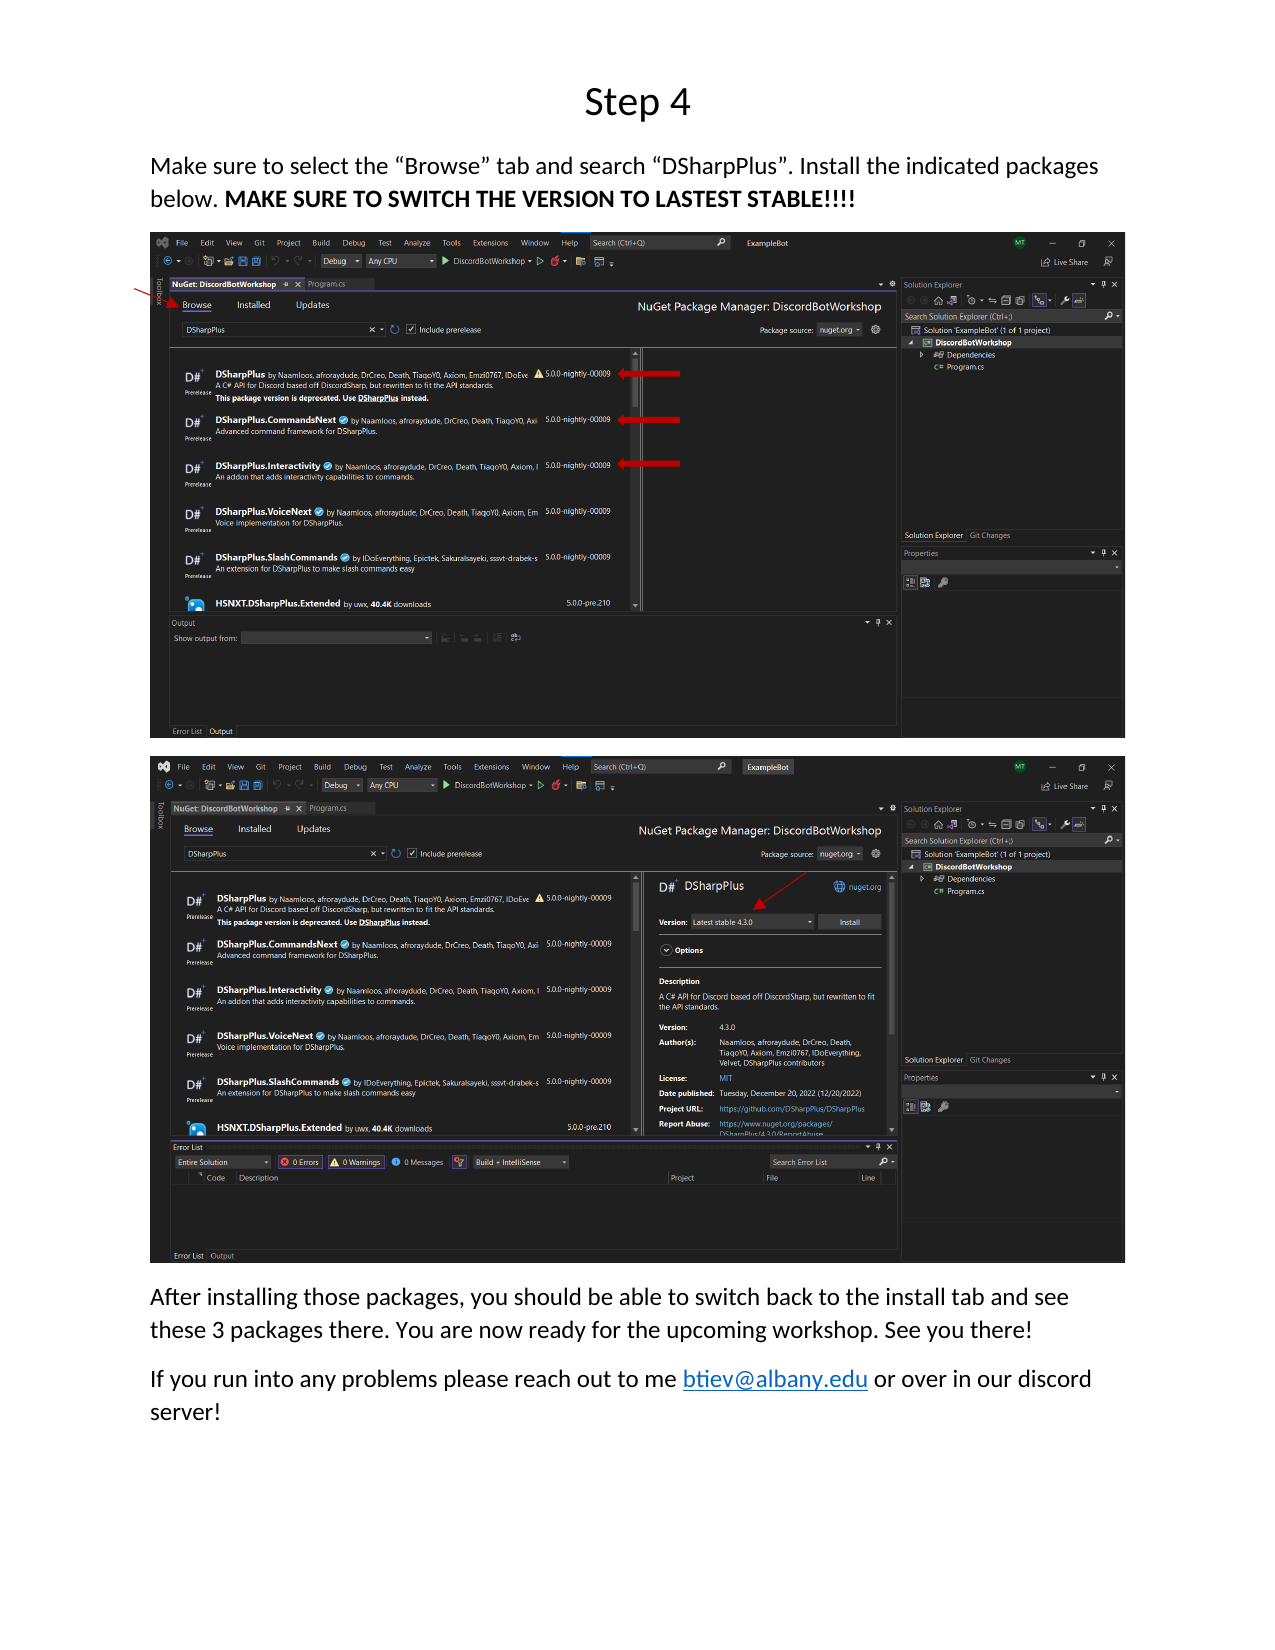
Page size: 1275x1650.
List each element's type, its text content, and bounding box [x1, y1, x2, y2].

text If you run into any problems please reach out to me btiev@albany.edu or over in our discord server! [150, 1363, 1125, 1427]
text After installing those packages, you should be able to switch back to the install tab and see these 3 packages there. You are now ready for the upcoming workshop. See you there! [150, 1281, 1125, 1344]
picture [150, 232, 1125, 738]
text Make sure to select the “Browse” tab and search “DSharpPlus”. Install the indicated packages below. MAKE SURE TO SWITCH THE VERSION TO LASTEST STABLE!!!! [150, 150, 1125, 213]
picture [150, 756, 1125, 1263]
